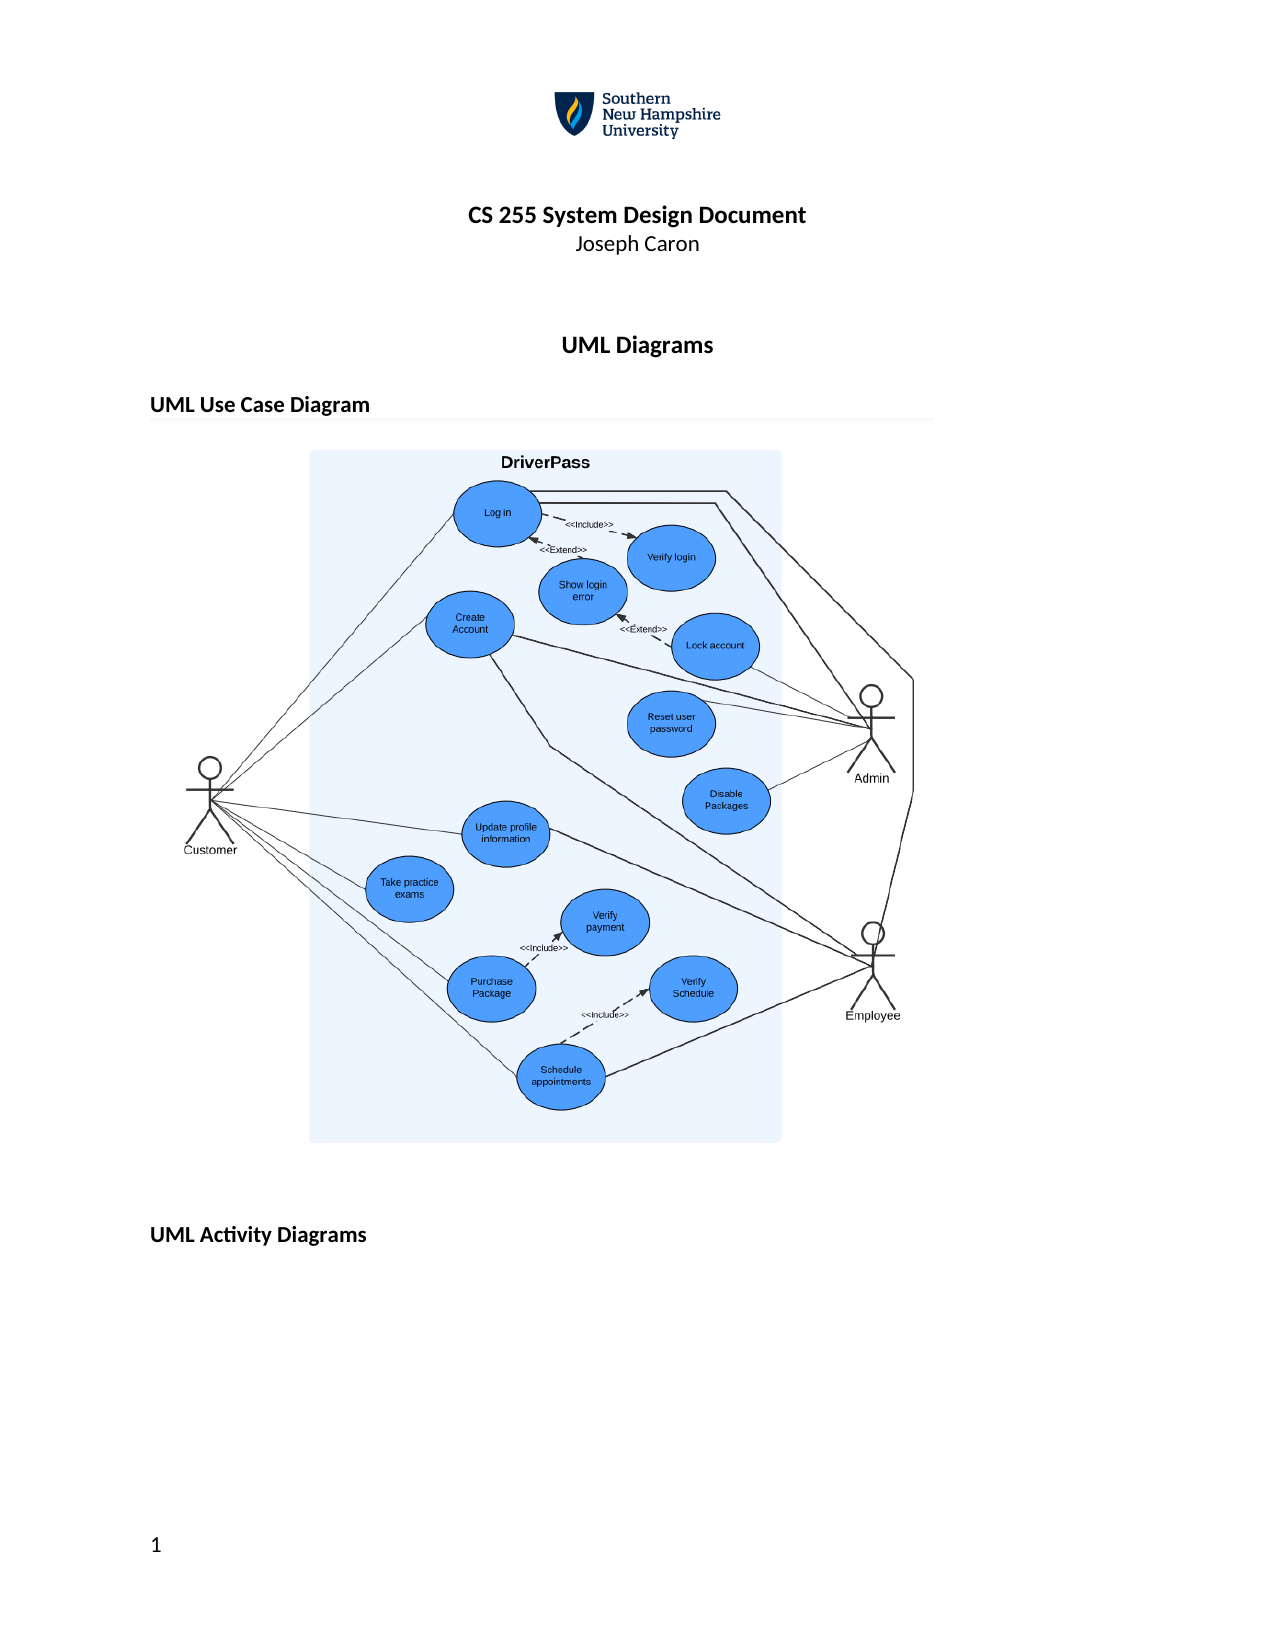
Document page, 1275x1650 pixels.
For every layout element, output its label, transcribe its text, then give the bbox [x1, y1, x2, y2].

text Joseph Caron [150, 229, 1125, 257]
subtitle UML Activity Diagrams [150, 1220, 1125, 1248]
subtitle CS 255 System Design Document [150, 199, 1125, 229]
picture [150, 418, 935, 1174]
picture [546, 75, 729, 154]
subtitle UML Use Case Diagram [150, 390, 1125, 418]
subtitle UML Diagrams [150, 329, 1125, 360]
